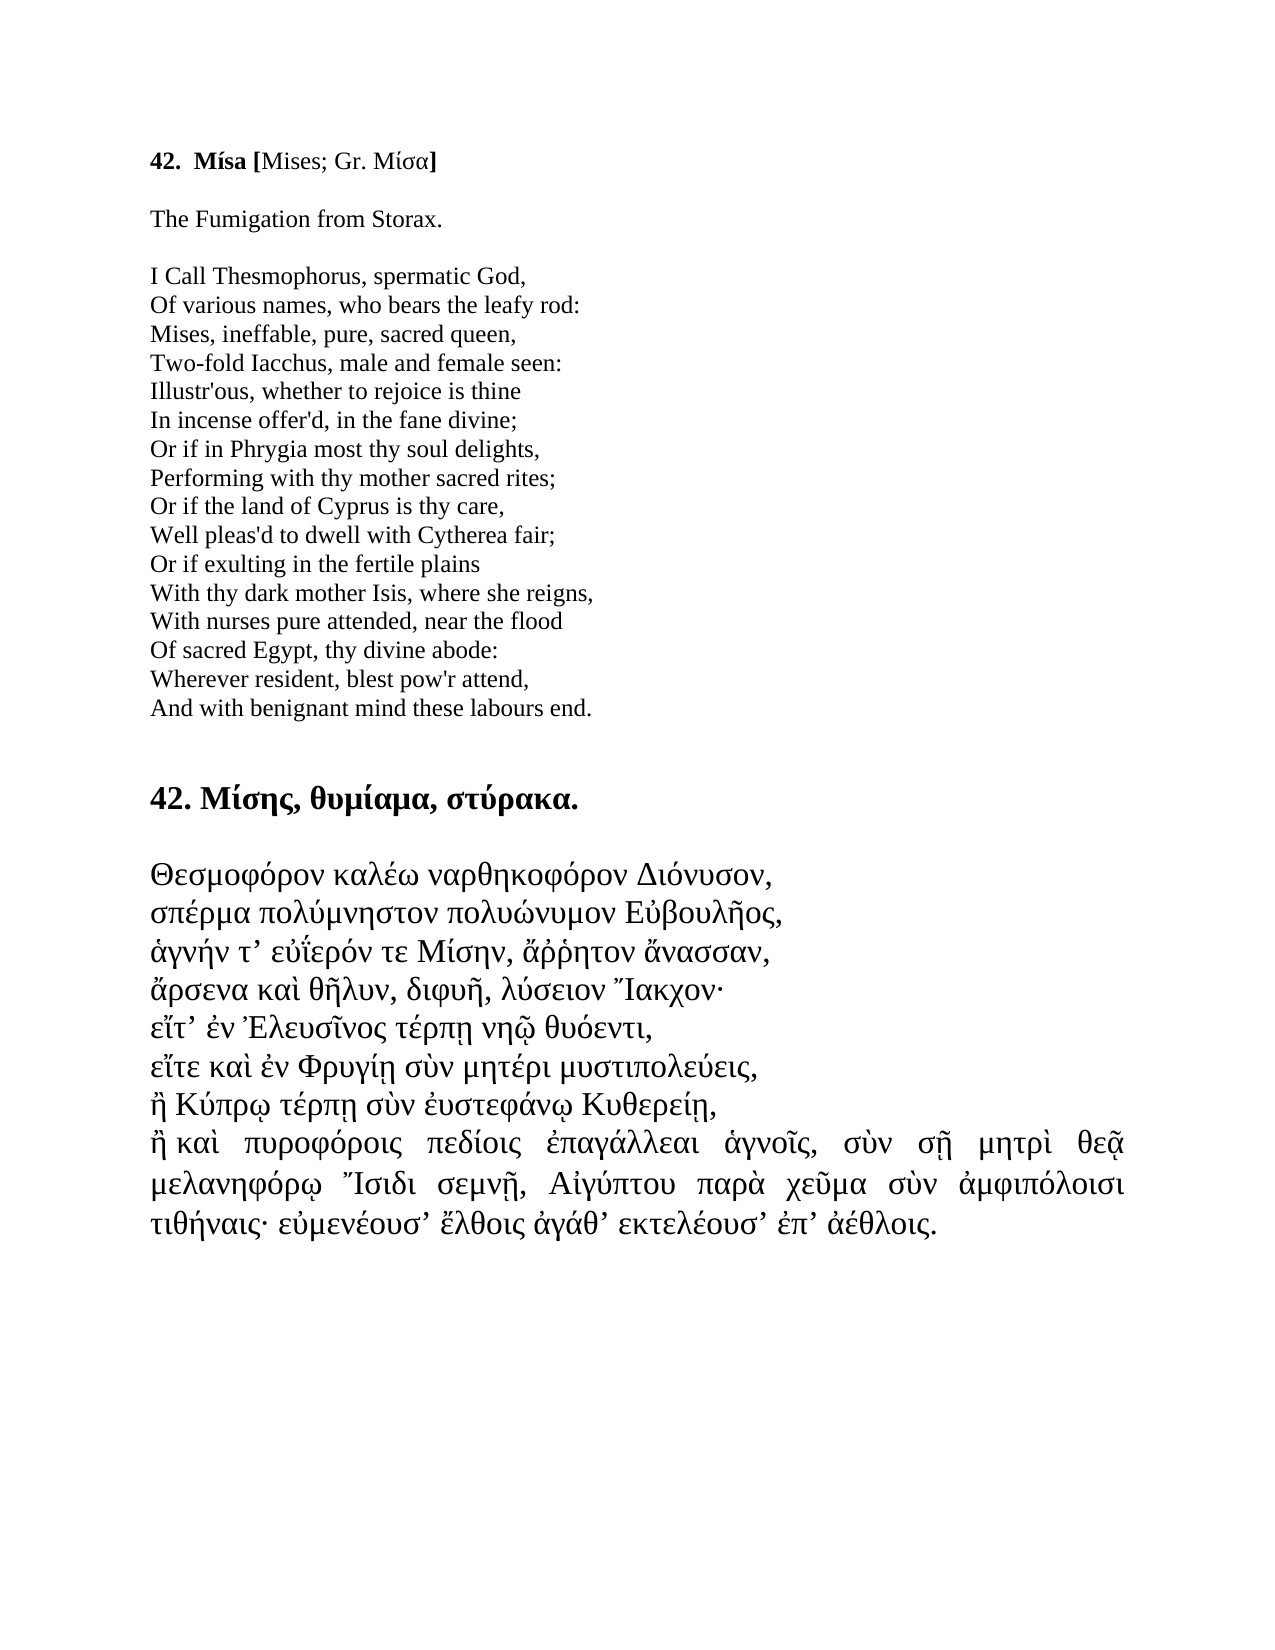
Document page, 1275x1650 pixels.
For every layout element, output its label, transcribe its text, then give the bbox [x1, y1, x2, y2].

text Or if exulting in the fertile plains [150, 549, 1125, 578]
text And with benignant mind these labours end. [150, 693, 1125, 721]
text Performing with thy mother sacred rites; [150, 463, 1125, 491]
text ἁγνήν τ’ εὐΐερόν τε Μίσην, ἄῤῥητον ἄνασσαν, [150, 931, 1125, 969]
list καὶ πυροφόροις πεδίοις ἐπαγάλλεαι ἁγνοῖς, σὺν σῇ μητρὶ θεᾷ μελανηφόρῳ Ἴσιδι σεμνῇ, Αἰγύπτου παρὰ χεῦμα σὺν ἀμφιπόλοισι τιθήναις· εὐμενέουσ’ ἔλθοις ἀγάθ’ εκτελέουσ’ ἐπ’ ἀέθλοις. [150, 1123, 1125, 1242]
text Two-fold Iacchus, male and female seen: [150, 348, 1125, 376]
text Of sacred Egypt, thy divine abode: [150, 635, 1125, 664]
text With thy dark mother Isis, where she reigns, [150, 578, 1125, 606]
text Or if the land of Cyprus is thy care, [150, 491, 1125, 520]
text Of various names, who bears the leafy rod: [150, 290, 1125, 319]
list Mísa [Mises; Gr. Μίσα] [150, 146, 1125, 175]
text Wherever resident, blest pow'r attend, [150, 664, 1125, 693]
text The Fumigation from Storax. [150, 204, 1125, 233]
text εἴτ’ ἐν Ἐλευσῖνος τέρπῃ νηῷ θυόεντι, [150, 1008, 1125, 1046]
text Or if in Phrygia most thy soul delights, [150, 434, 1125, 463]
text In incense offer'd, in the fane divine; [150, 405, 1125, 434]
text Illustr'ous, whether to rejoice is thine [150, 376, 1125, 405]
list Κύπρῳ τέρπῃ σὺν ἐυστεφάνῳ Κυθερείῃ, [150, 1084, 1125, 1123]
text ἄρσενα καὶ θῆλυν, διφυῆ, λύσειον Ἴακχον· [150, 969, 1125, 1008]
text I Call Thesmophorus, spermatic God, [150, 261, 1125, 290]
text Θεσμοφόρον καλέω ναρθηκοφόρον Διόνυσον, [150, 854, 1125, 893]
text With nurses pure attended, near the flood [150, 606, 1125, 635]
list Μίσης, θυμίαμα, στύρακα. [150, 778, 1125, 816]
text Mises, ineffable, pure, sacred queen, [150, 319, 1125, 348]
text εἴτε καὶ ἐν Φρυγίῃ σὺν μητέρι μυστιπολεύεις, [150, 1046, 1125, 1084]
text σπέρμα πολύμνηστον πολυώνυμον Εὐβουλῆος, [150, 893, 1125, 931]
text Well pleas'd to dwell with Cytherea fair; [150, 520, 1125, 549]
